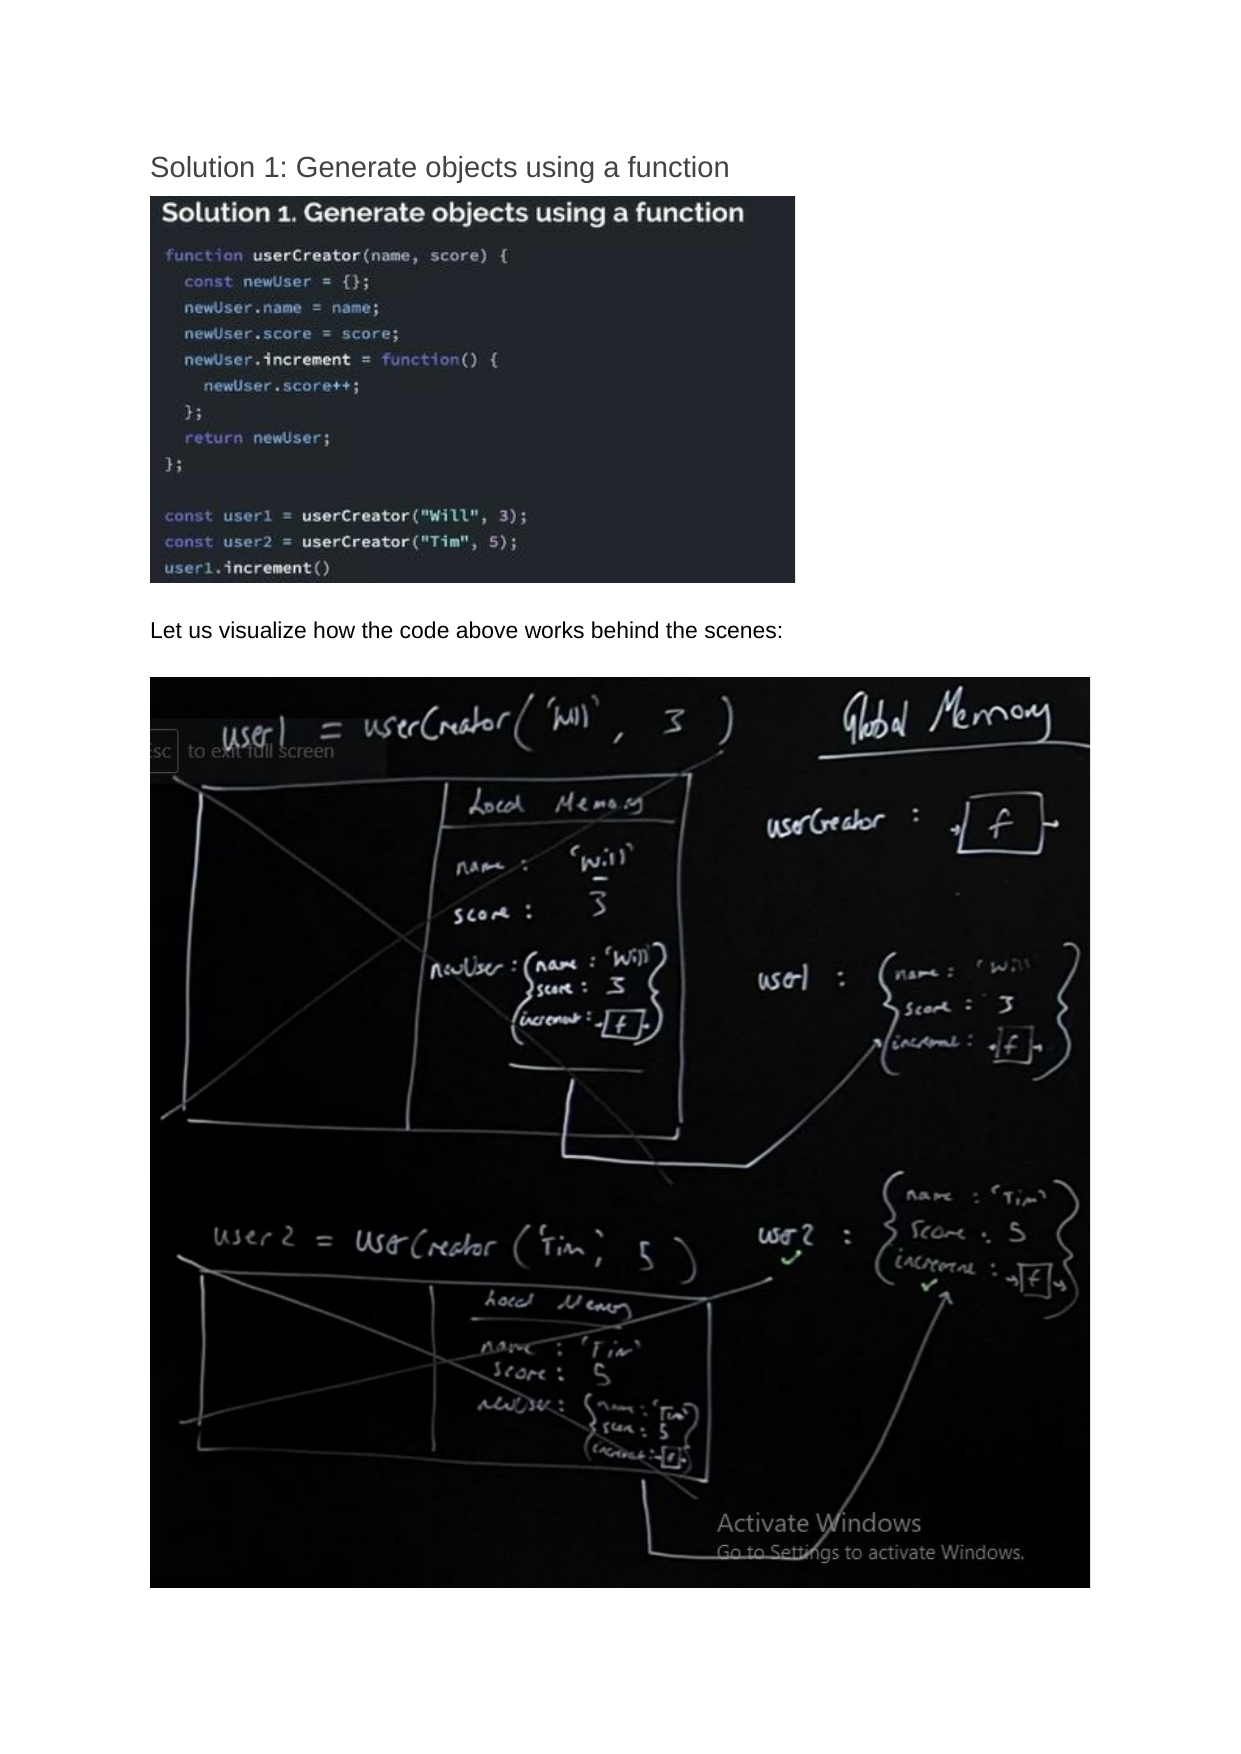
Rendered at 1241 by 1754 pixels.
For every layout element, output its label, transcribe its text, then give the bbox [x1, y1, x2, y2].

picture [150, 196, 796, 583]
subtitle Solution 1: Generate objects using a function [150, 150, 1090, 183]
text Let us visualize how the code above works behind the scenes: [150, 617, 1090, 643]
picture [150, 677, 1091, 1588]
